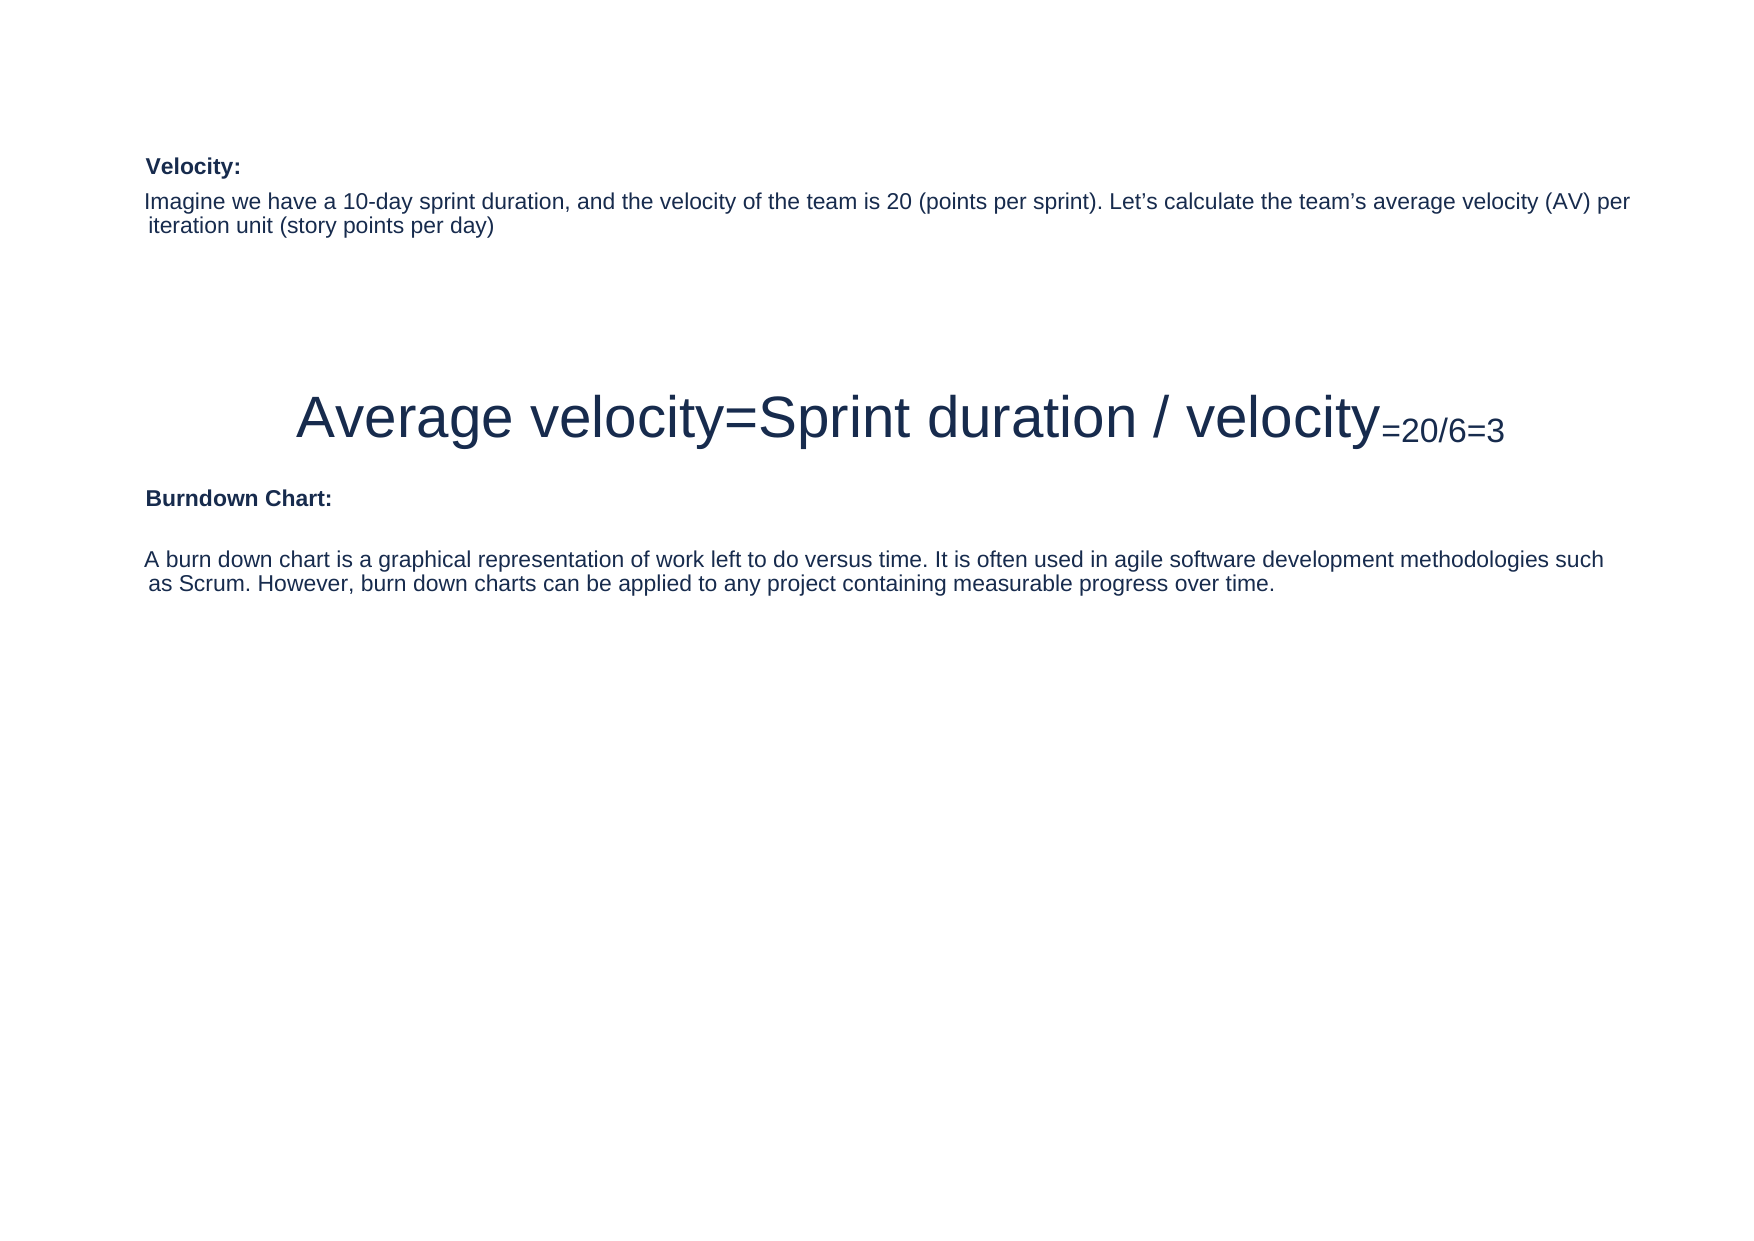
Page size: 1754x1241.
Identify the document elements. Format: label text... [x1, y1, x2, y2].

text A burn down chart is a graphical representation of work left to do versus time. It is often used in agile software development methodologies such as Scrum. However, burn down charts can be applied to any project containing measurable progress over time. [144, 548, 1632, 597]
text Burndown Chart: [145, 485, 1632, 512]
text Imagine we have a 10-day sprint duration, and the velocity of the team is 20 (points per sprint). Let’s calculate the team’s average velocity (AV) per iteration unit (story points per day) [144, 190, 1632, 239]
subtitle Average velocity=Sprint duration / velocity=20/6=3 [297, 383, 1632, 450]
text Velocity: [145, 153, 1632, 179]
